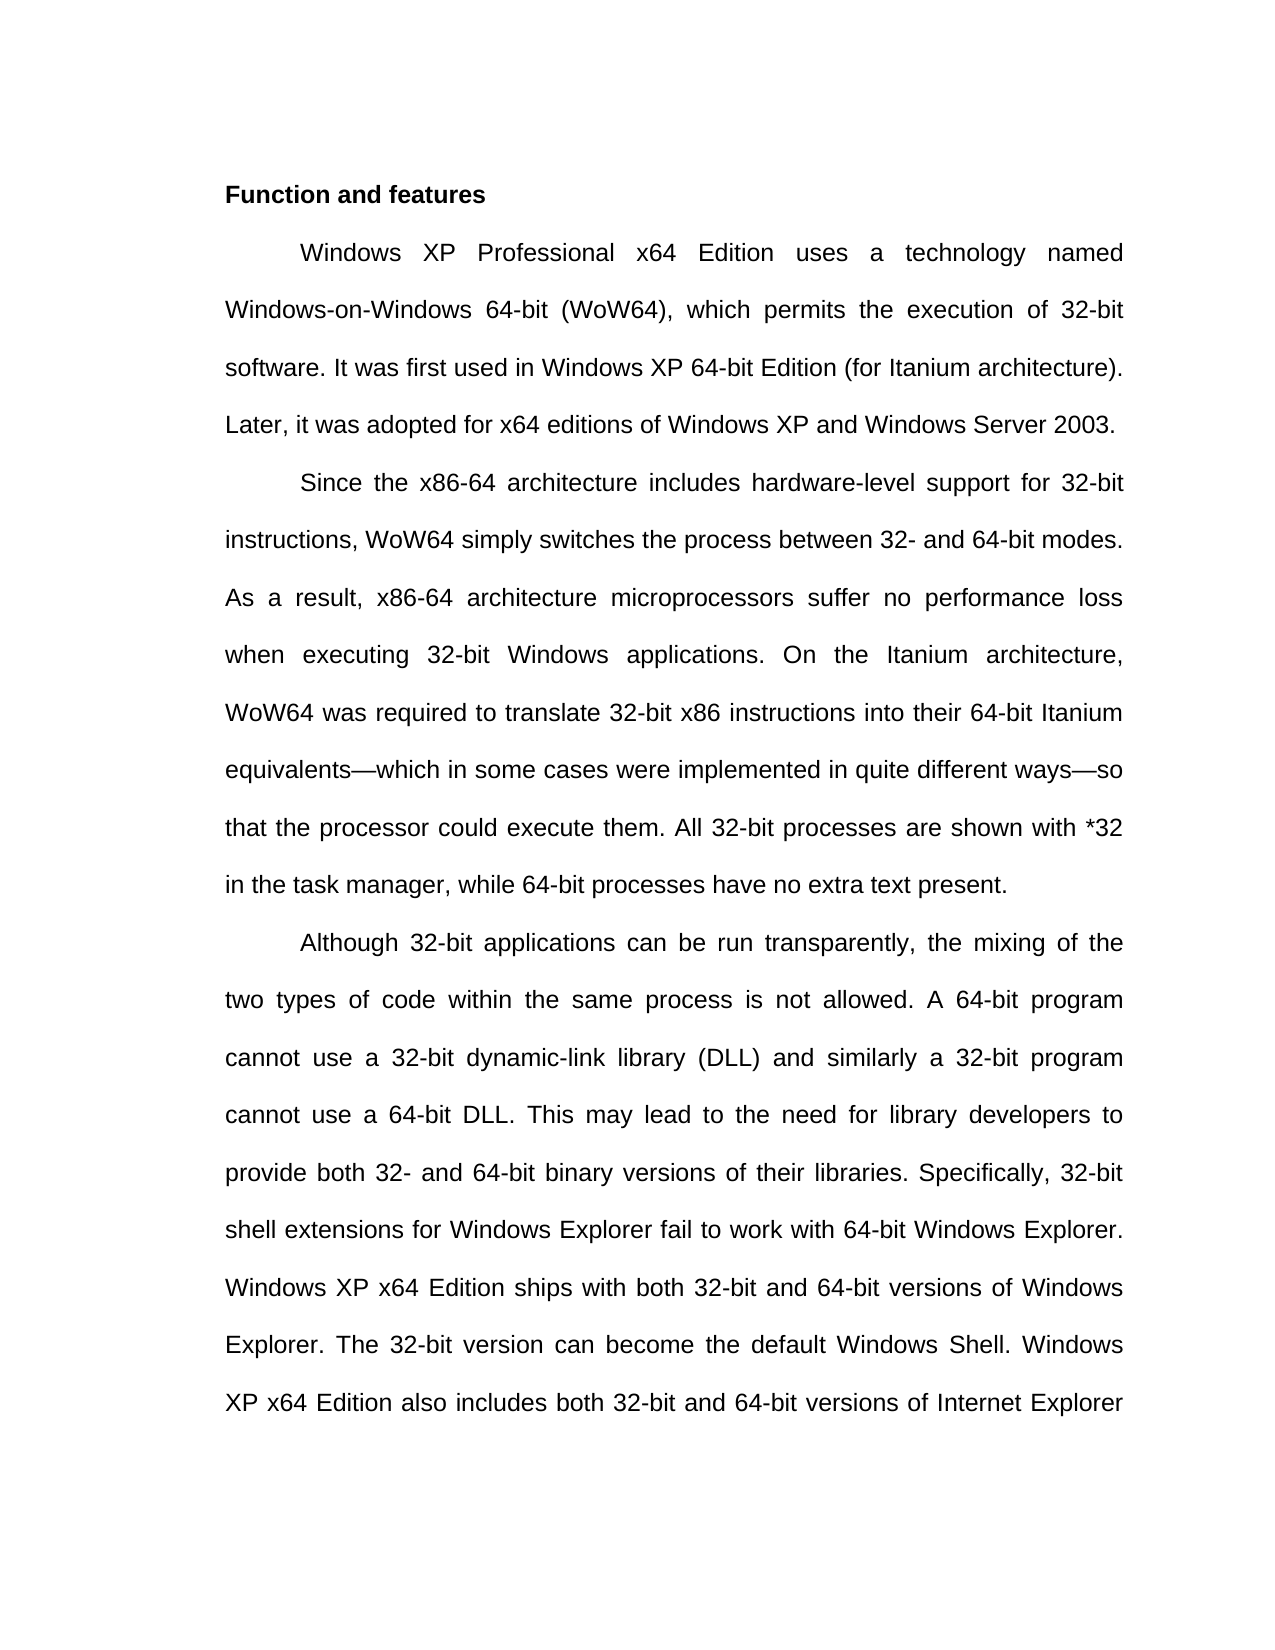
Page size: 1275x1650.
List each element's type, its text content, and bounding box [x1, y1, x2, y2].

text Function and features [225, 180, 1125, 209]
text Windows XP Professional x64 Edition uses a technology named Windows-on-Windows 64-bit (WoW64), which permits the execution of 32-bit software. It was first used in Windows XP 64-bit Edition (for Itanium architecture). Later, it was adopted for x64 editions of Windows XP and Windows Server 2003. [225, 237, 1125, 439]
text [225, 927, 1125, 1416]
text Since the x86-64 architecture includes hardware-level support for 32-bit instructions, WoW64 simply switches the process between 32- and 64-bit modes. As a result, x86-64 architecture microprocessors suffer no performance loss when executing 32-bit Windows applications. On the Itanium architecture, WoW64 was required to translate 32-bit x86 instructions into their 64-bit Itanium equivalents—which in some cases were implemented in quite different ways—so that the processor could execute them. All 32-bit processes are shown with *32 in the task manager, while 64-bit processes have no extra text present. [225, 467, 1125, 899]
